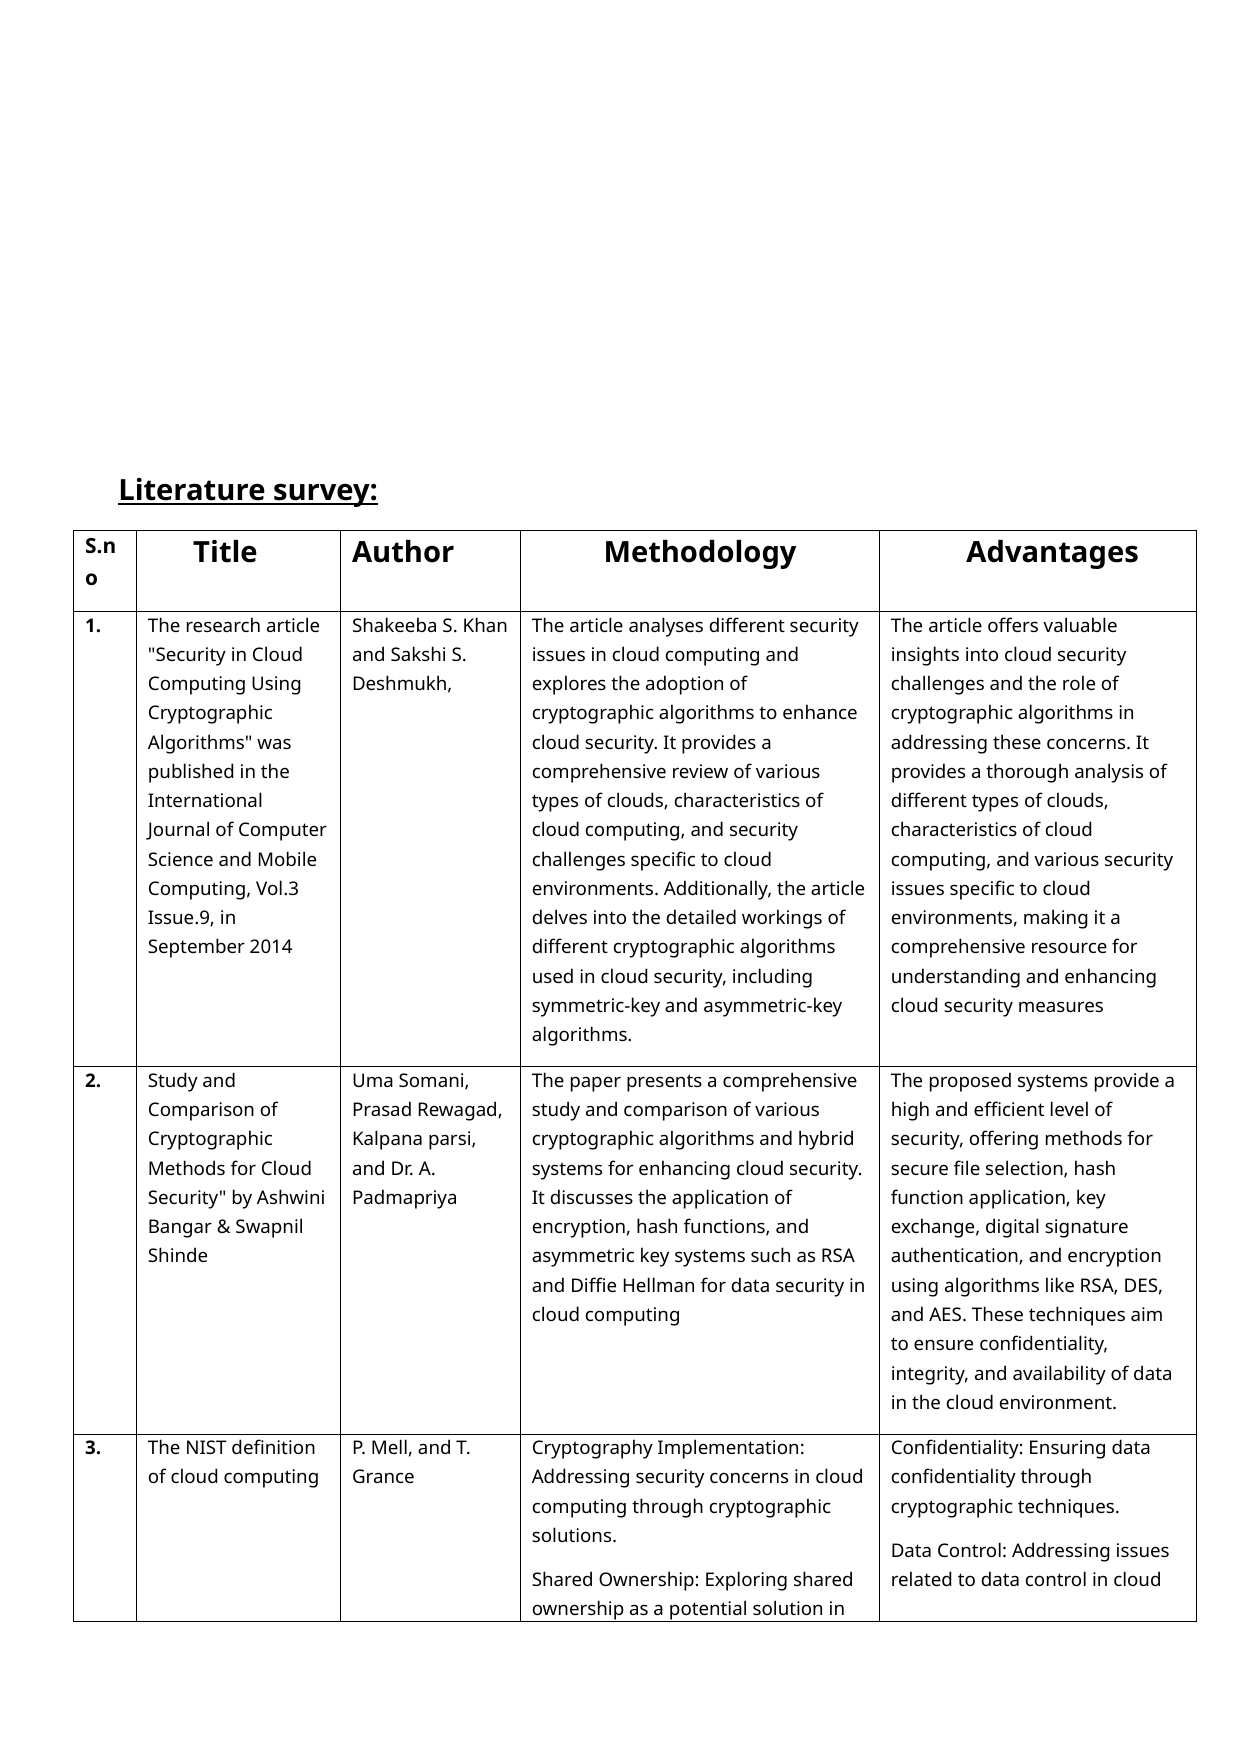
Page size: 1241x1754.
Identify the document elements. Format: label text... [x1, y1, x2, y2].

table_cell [521, 1435, 879, 1621]
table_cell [341, 1435, 520, 1621]
table_cell The article analyses different security issues in cloud computing and explores the adoption of cryptographic algorithms to enhance cloud security. It provides a comprehensive review of various types of clouds, characteristics of cloud computing, and security challenges specific to cloud environments. Additionally, the article delves into the detailed workings of different cryptographic algorithms used in cloud security, including symmetric-key and asymmetric-key algorithms. [521, 612, 879, 1066]
table_header Advantages [880, 531, 1196, 611]
table_cell Study and Comparison of Cryptographic Methods for Cloud Security" by Ashwini Bangar & Swapnil Shinde [137, 1067, 340, 1433]
table_cell 1. [74, 612, 136, 1066]
table_cell The article offers valuable insights into cloud security challenges and the role of cryptographic algorithms in addressing these concerns. It provides a thorough analysis of different types of clouds, characteristics of cloud computing, and various security issues specific to cloud environments, making it a comprehensive resource for understanding and enhancing cloud security measures [880, 612, 1196, 1066]
table_cell Uma Somani, Prasad Rewagad, Kalpana parsi, and Dr. A. Padmapriya [341, 1067, 520, 1433]
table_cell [880, 1435, 1196, 1621]
table_header Title [137, 531, 340, 611]
table_cell Shakeeba S. Khan and Sakshi S. Deshmukh, [341, 612, 520, 1066]
table_cell 3. [74, 1435, 136, 1621]
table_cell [137, 1435, 340, 1621]
text Literature survey: [118, 470, 1122, 509]
table_cell 2. [74, 1067, 136, 1433]
table_header Author [341, 531, 520, 611]
table_cell The paper presents a comprehensive study and comparison of various cryptographic algorithms and hybrid systems for enhancing cloud security. It discusses the application of encryption, hash functions, and asymmetric key systems such as RSA and Diffie Hellman for data security in cloud computing [521, 1067, 879, 1433]
table_cell The proposed systems provide a high and efficient level of security, offering methods for secure file selection, hash function application, key exchange, digital signature authentication, and encryption using algorithms like RSA, DES, and AES. These techniques aim to ensure confidentiality, integrity, and availability of data in the cloud environment. [880, 1067, 1196, 1433]
table_cell The research article "Security in Cloud Computing Using Cryptographic Algorithms" was published in the International Journal of Computer Science and Mobile Computing, Vol.3 Issue.9, in September 2014 [137, 612, 340, 1066]
table_header S.no [74, 531, 136, 611]
table_header Methodology [521, 531, 879, 611]
